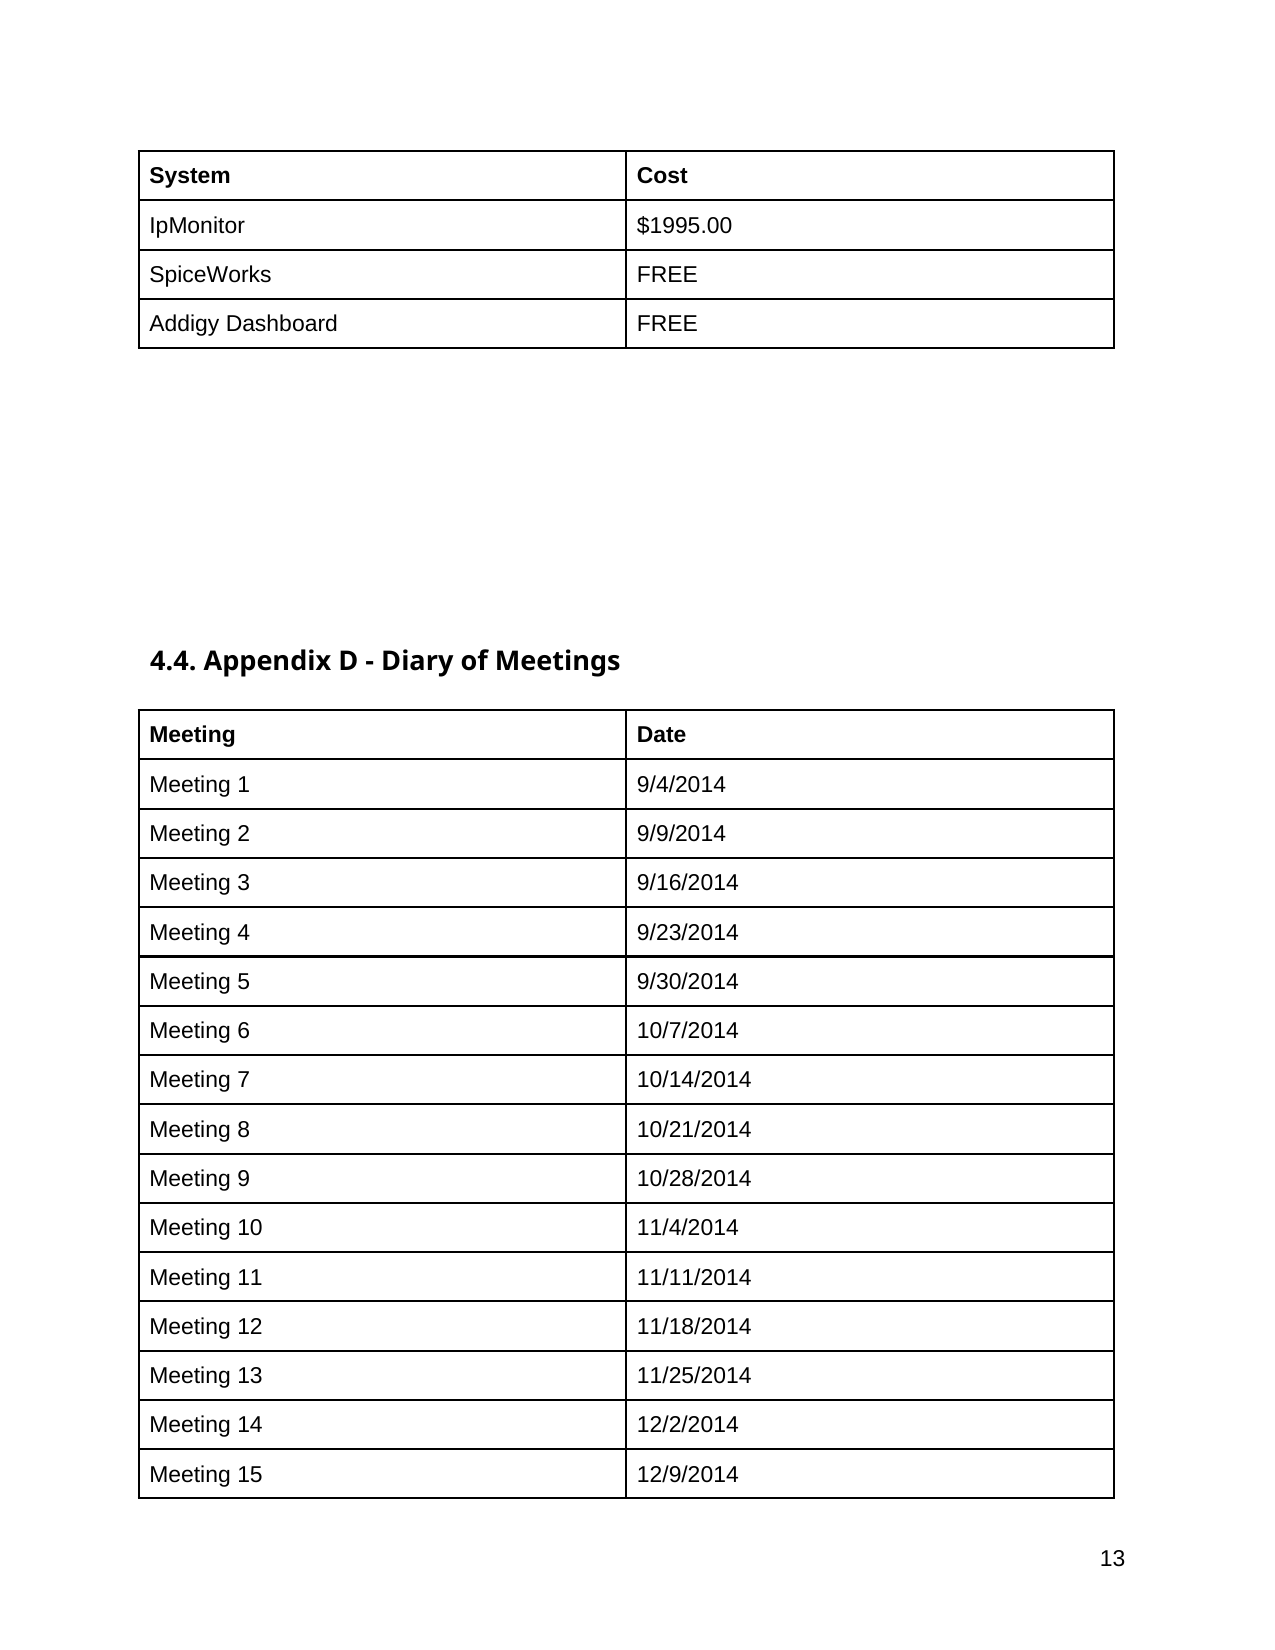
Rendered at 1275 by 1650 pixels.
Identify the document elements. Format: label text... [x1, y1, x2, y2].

table_cell Meeting 15 [140, 1450, 625, 1497]
table_cell Meeting 5 [140, 958, 625, 1004]
table_cell Meeting 4 [140, 908, 625, 955]
table_cell 9/4/2014 [627, 760, 1113, 807]
table_cell 11/18/2014 [627, 1302, 1113, 1349]
table_cell 12/2/2014 [627, 1401, 1113, 1448]
table_cell IpMonitor [140, 201, 625, 248]
table_cell Meeting 10 [140, 1204, 625, 1251]
table_cell 12/9/2014 [627, 1450, 1113, 1497]
table_cell Meeting 12 [140, 1302, 625, 1349]
table_cell $1995.00 [627, 201, 1113, 248]
subtitle 4.4. Appendix D - Diary of Meetings [150, 642, 1125, 679]
table_cell Meeting 13 [140, 1352, 625, 1399]
table_cell 9/23/2014 [627, 908, 1113, 955]
table_cell Meeting 7 [140, 1056, 625, 1103]
table_cell Meeting 3 [140, 859, 625, 906]
table_cell Meeting 2 [140, 810, 625, 857]
table_header Date [627, 711, 1113, 758]
table_cell 11/4/2014 [627, 1204, 1113, 1251]
table_cell Meeting 8 [140, 1105, 625, 1152]
table_cell 11/11/2014 [627, 1253, 1113, 1300]
table_cell SpiceWorks [140, 251, 625, 298]
table_cell 10/14/2014 [627, 1056, 1113, 1103]
table_cell Meeting 11 [140, 1253, 625, 1300]
table_cell 10/7/2014 [627, 1007, 1113, 1054]
table_header Meeting [140, 711, 625, 758]
table_cell Meeting 1 [140, 760, 625, 807]
table_cell 9/9/2014 [627, 810, 1113, 857]
table_cell Meeting 6 [140, 1007, 625, 1054]
table_cell FREE [627, 300, 1113, 347]
table_cell 10/28/2014 [627, 1155, 1113, 1202]
table_cell FREE [627, 251, 1113, 298]
table_cell Addigy Dashboard [140, 300, 625, 347]
table_cell 11/25/2014 [627, 1352, 1113, 1399]
table_header Cost [627, 152, 1113, 199]
table_header System [140, 152, 625, 199]
table_cell Meeting 14 [140, 1401, 625, 1448]
table_cell Meeting 9 [140, 1155, 625, 1202]
table_cell 9/30/2014 [627, 958, 1113, 1004]
table_cell 9/16/2014 [627, 859, 1113, 906]
table_cell 10/21/2014 [627, 1105, 1113, 1152]
